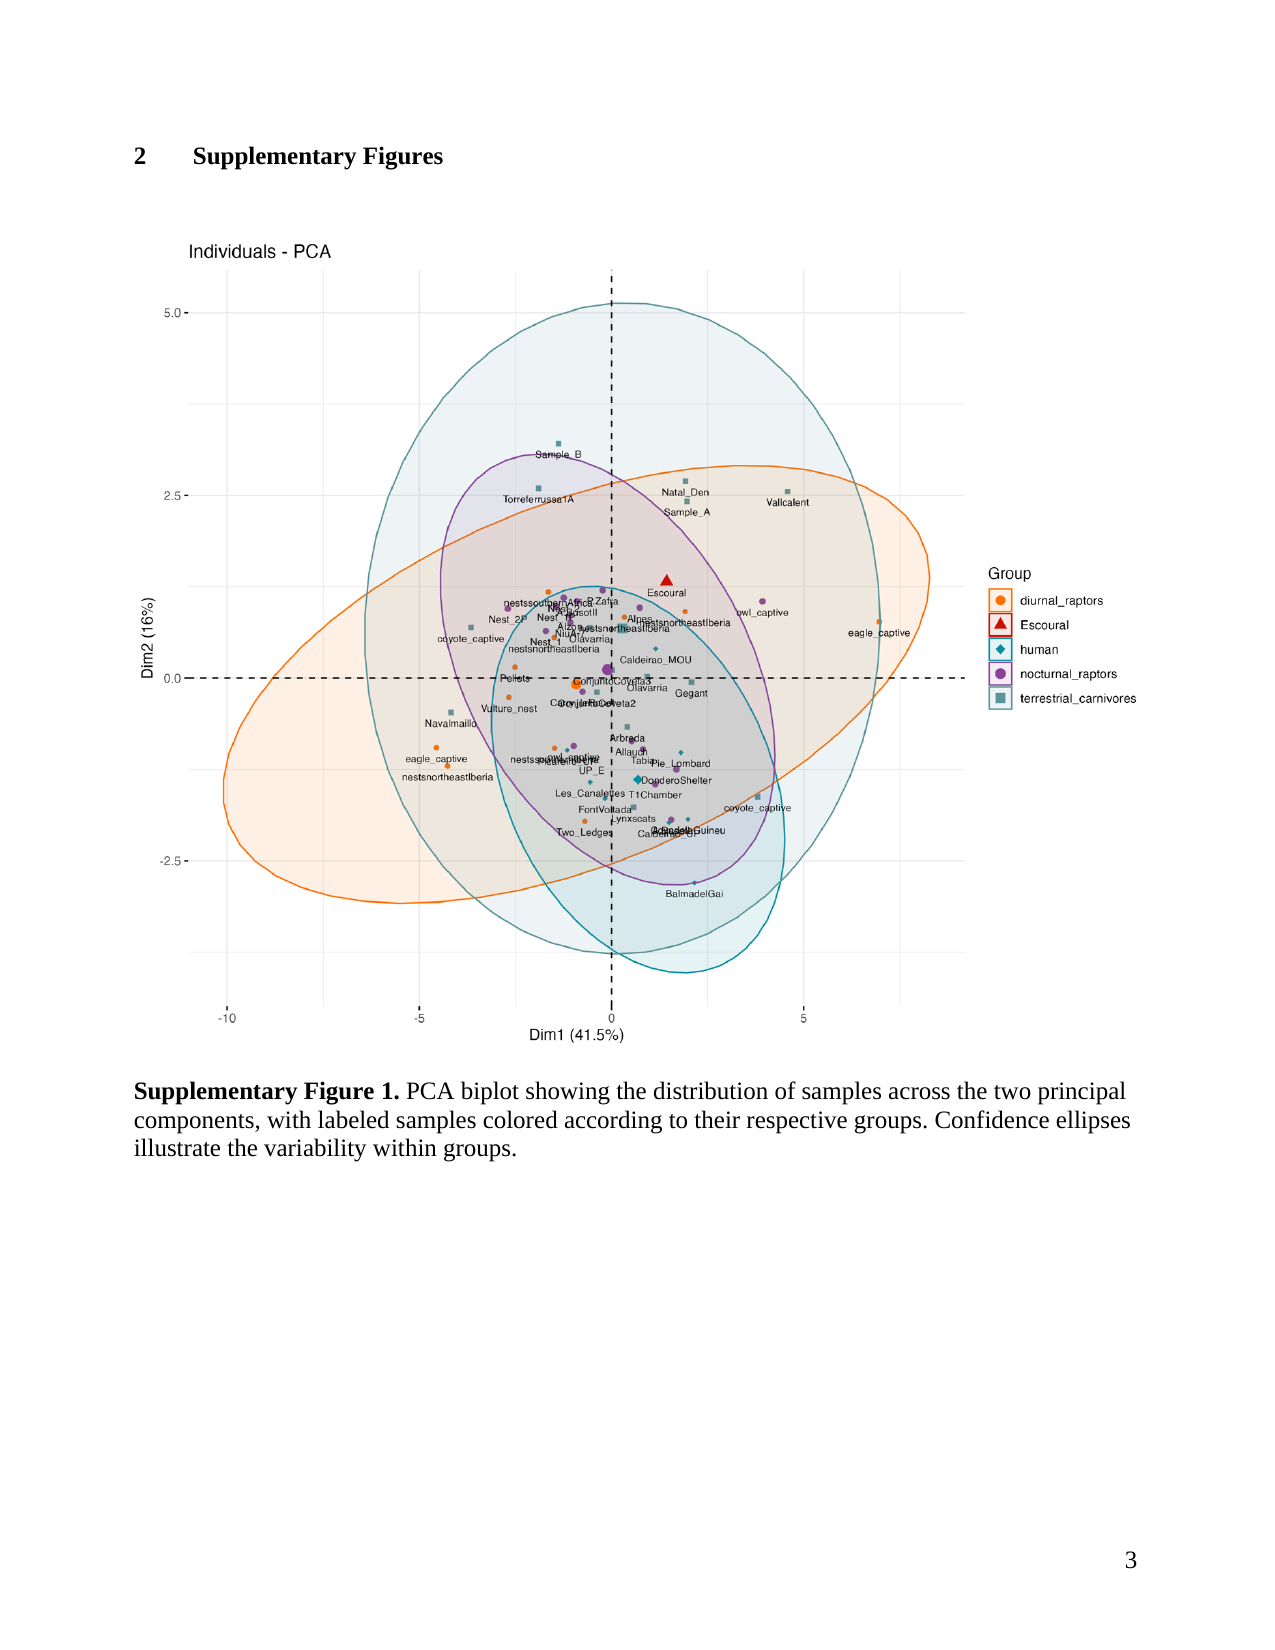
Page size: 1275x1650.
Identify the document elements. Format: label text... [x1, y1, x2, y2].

subtitle Supplementary Figures [133, 141, 1152, 170]
text Supplementary Figure 1. PCA biplot showing the distribution of samples across the two principal components, with labeled samples colored according to their respective groups. Confidence ellipses illustrate the variability within groups. [133, 1076, 1152, 1162]
picture [133, 236, 1152, 1051]
